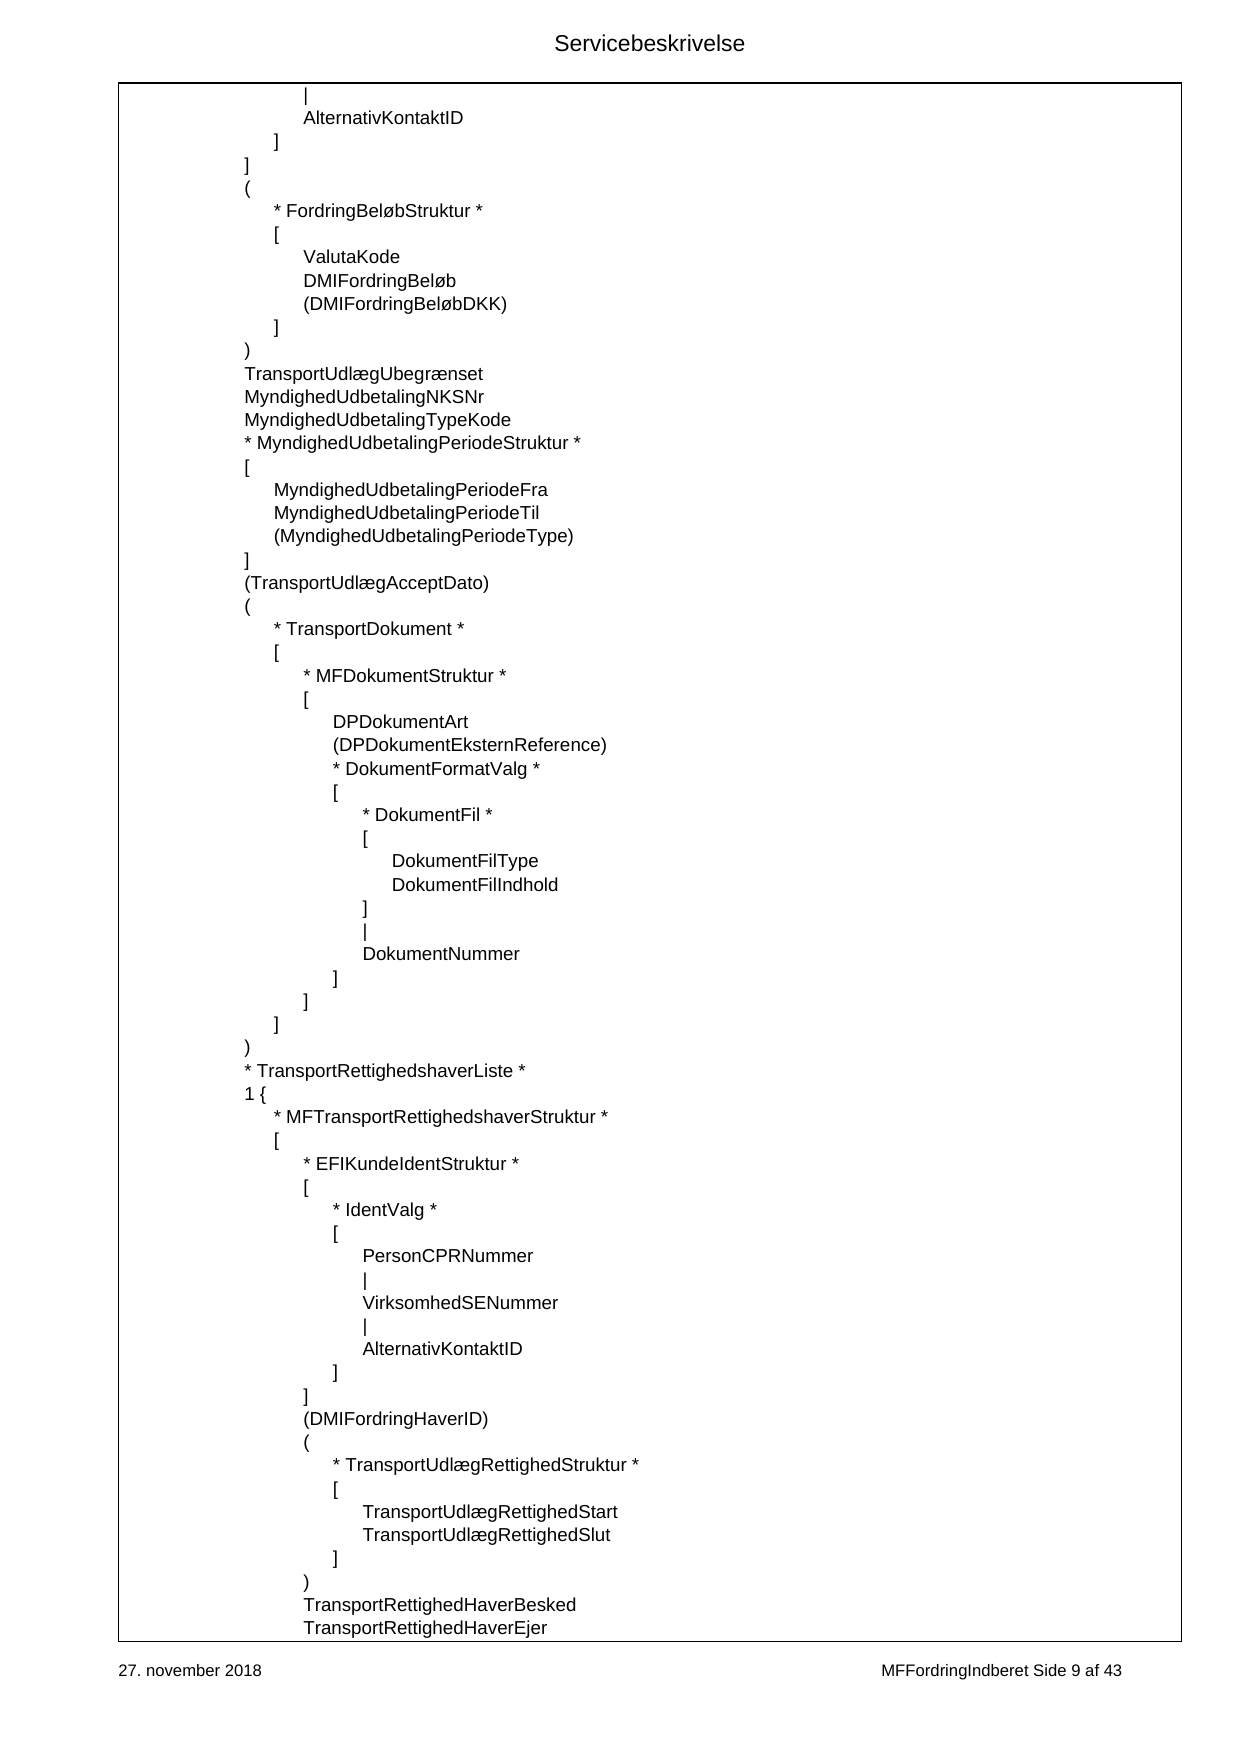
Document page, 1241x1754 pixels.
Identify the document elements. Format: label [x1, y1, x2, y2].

table_cell [119, 84, 1181, 1641]
